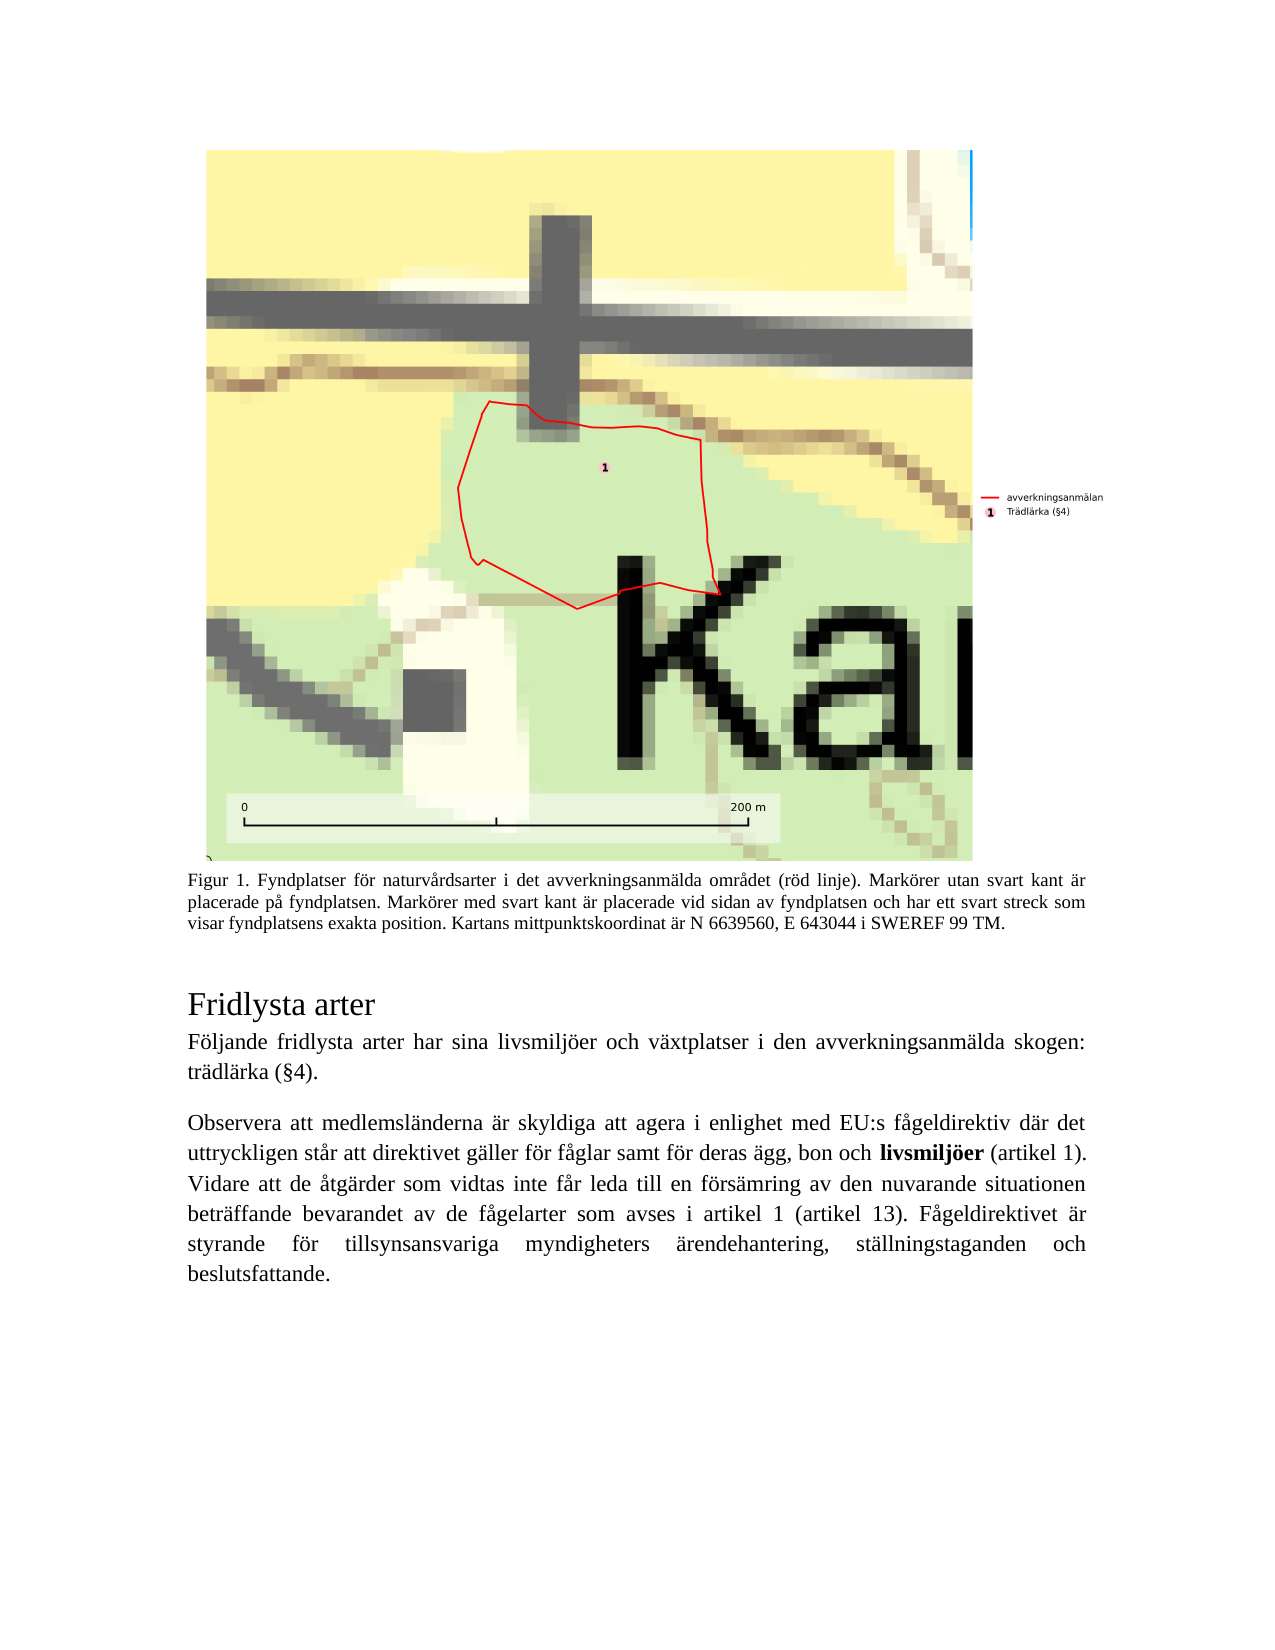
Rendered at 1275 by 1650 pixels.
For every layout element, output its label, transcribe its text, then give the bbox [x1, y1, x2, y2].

subtitle Fridlysta arter [187, 984, 1087, 1022]
text Figur 1. Fyndplatser för naturvårdsarter i det avverkningsanmälda området (röd linje). Markörer utan svart kant är placerade på fyndplatsen. Markörer med svart kant är placerade vid sidan av fyndplatsen och har ett svart streck som visar fyndplatsens exakta position. Kartans mittpunktskoordinat är N 6639560, E 643044 i SWEREF 99 TM. [187, 869, 1087, 934]
text Observera att medlemsländerna är skyldiga att agera i enlighet med EU:s fågeldirektiv där det uttryckligen står att direktivet gäller för fåglar samt för deras ägg, bon och livsmiljöer (artikel 1). Vidare att de åtgärder som vidtas inte får leda till en försämring av den nuvarande situationen beträffande bevarandet av de fågelarter som avses i artikel 1 (artikel 13). Fågeldirektivet är styrande för tillsynsansvariga myndigheters ärendehantering, ställningstaganden och beslutsfattande. [187, 1109, 1087, 1287]
picture [206, 150, 1107, 861]
text Följande fridlysta arter har sina livsmiljöer och växtplatser i den avverkningsanmälda skogen: trädlärka (§4). [187, 1028, 1087, 1084]
